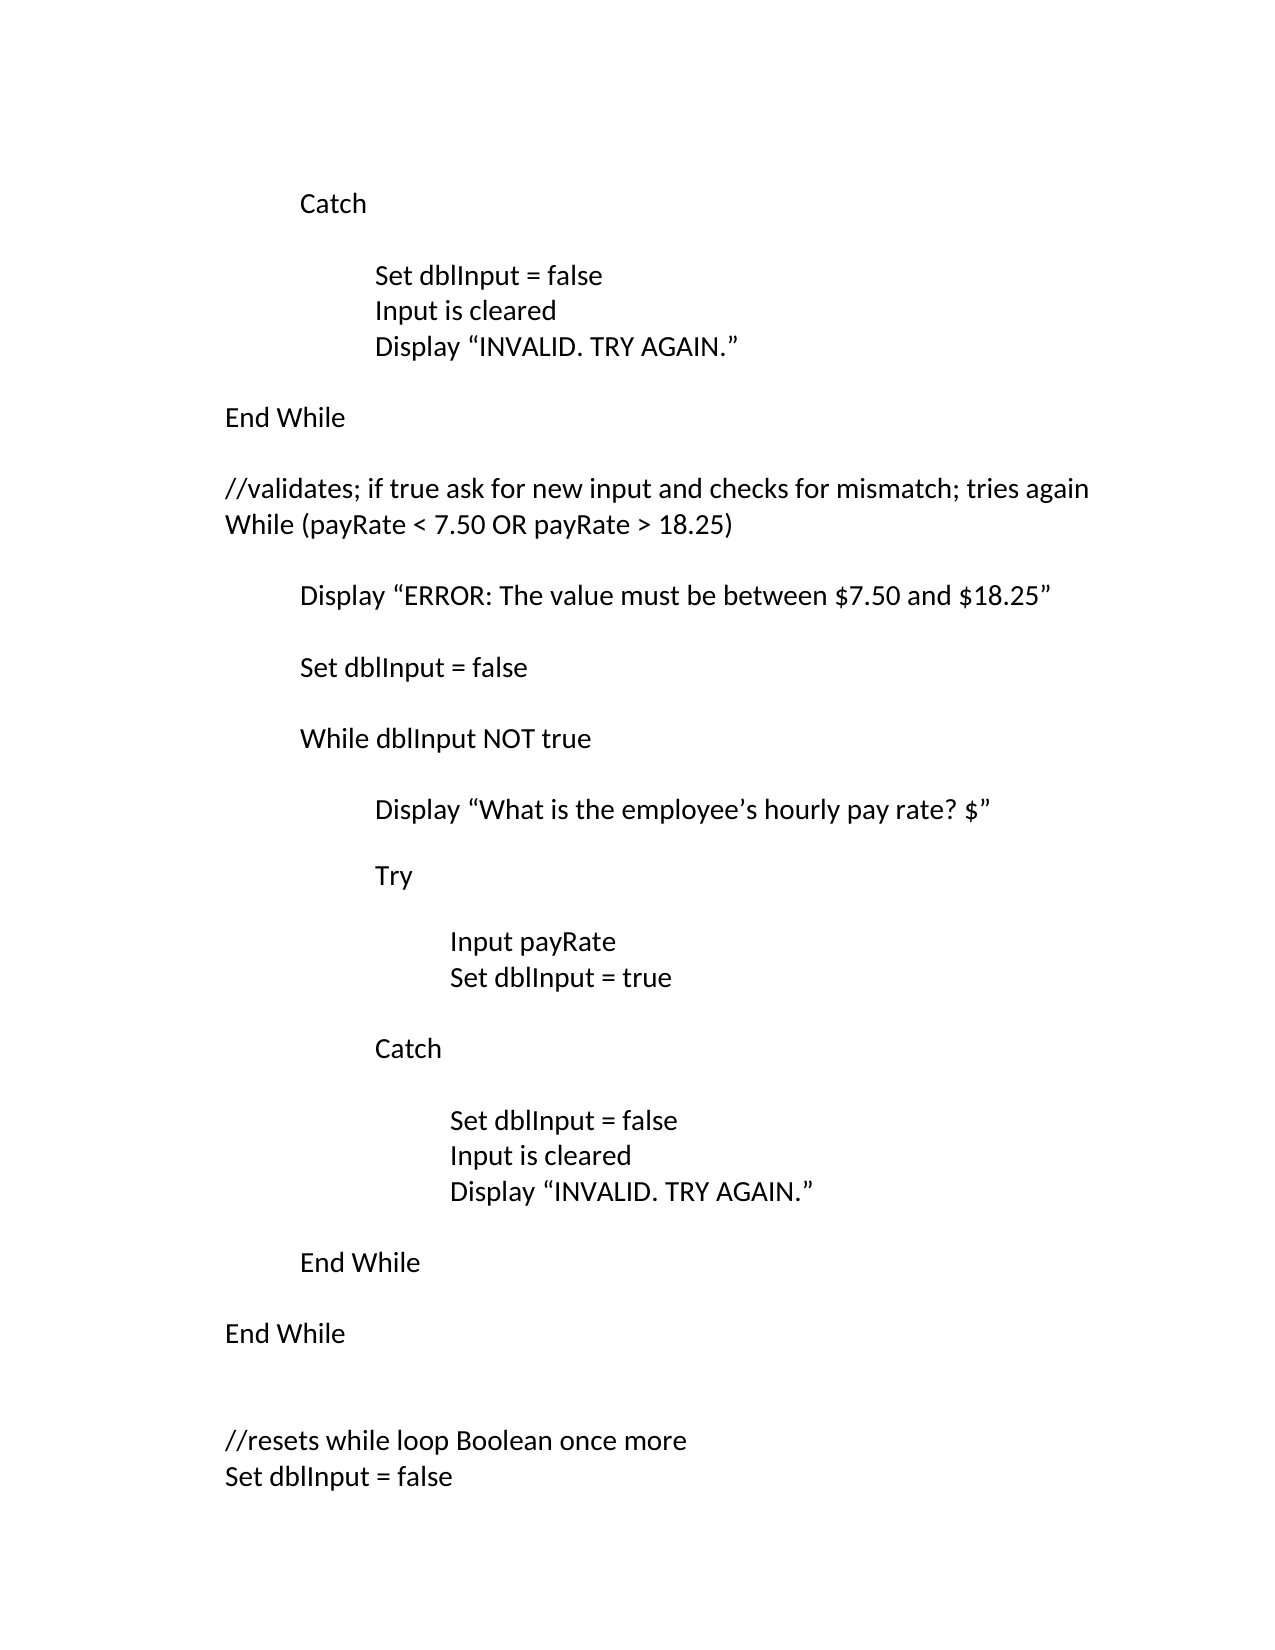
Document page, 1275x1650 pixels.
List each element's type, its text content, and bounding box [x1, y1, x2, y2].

text While dblInput NOT true [225, 720, 1125, 756]
text End While [225, 1244, 1125, 1280]
text Try [225, 857, 1125, 893]
text Set dblInput = false [225, 1458, 1125, 1493]
text While (payRate < 7.50 OR payRate > 18.25) [150, 506, 1125, 542]
text Catch [225, 1030, 1125, 1066]
text Input is cleared [225, 1137, 1125, 1173]
text Input is cleared [150, 292, 1125, 328]
text End While [150, 399, 1125, 435]
text //validates; if true ask for new input and checks for mismatch; tries again [150, 471, 1125, 506]
text Catch [150, 186, 1125, 221]
text Display “ERROR: The value must be between $7.50 and $18.25” [225, 577, 1125, 613]
text Set dblInput = false [225, 649, 1125, 684]
text Display “INVALID. TRY AGAIN.” [150, 328, 1125, 364]
text Set dblInput = false [225, 1102, 1125, 1137]
text Set dblInput = true [225, 959, 1125, 995]
text End While [225, 1315, 1125, 1351]
text //resets while loop Boolean once more [225, 1422, 1125, 1458]
text Set dblInput = false [150, 257, 1125, 292]
text Display “What is the employee’s hourly pay rate? $” [225, 791, 1125, 827]
text Input payRate [225, 923, 1125, 959]
text Display “INVALID. TRY AGAIN.” [225, 1173, 1125, 1208]
